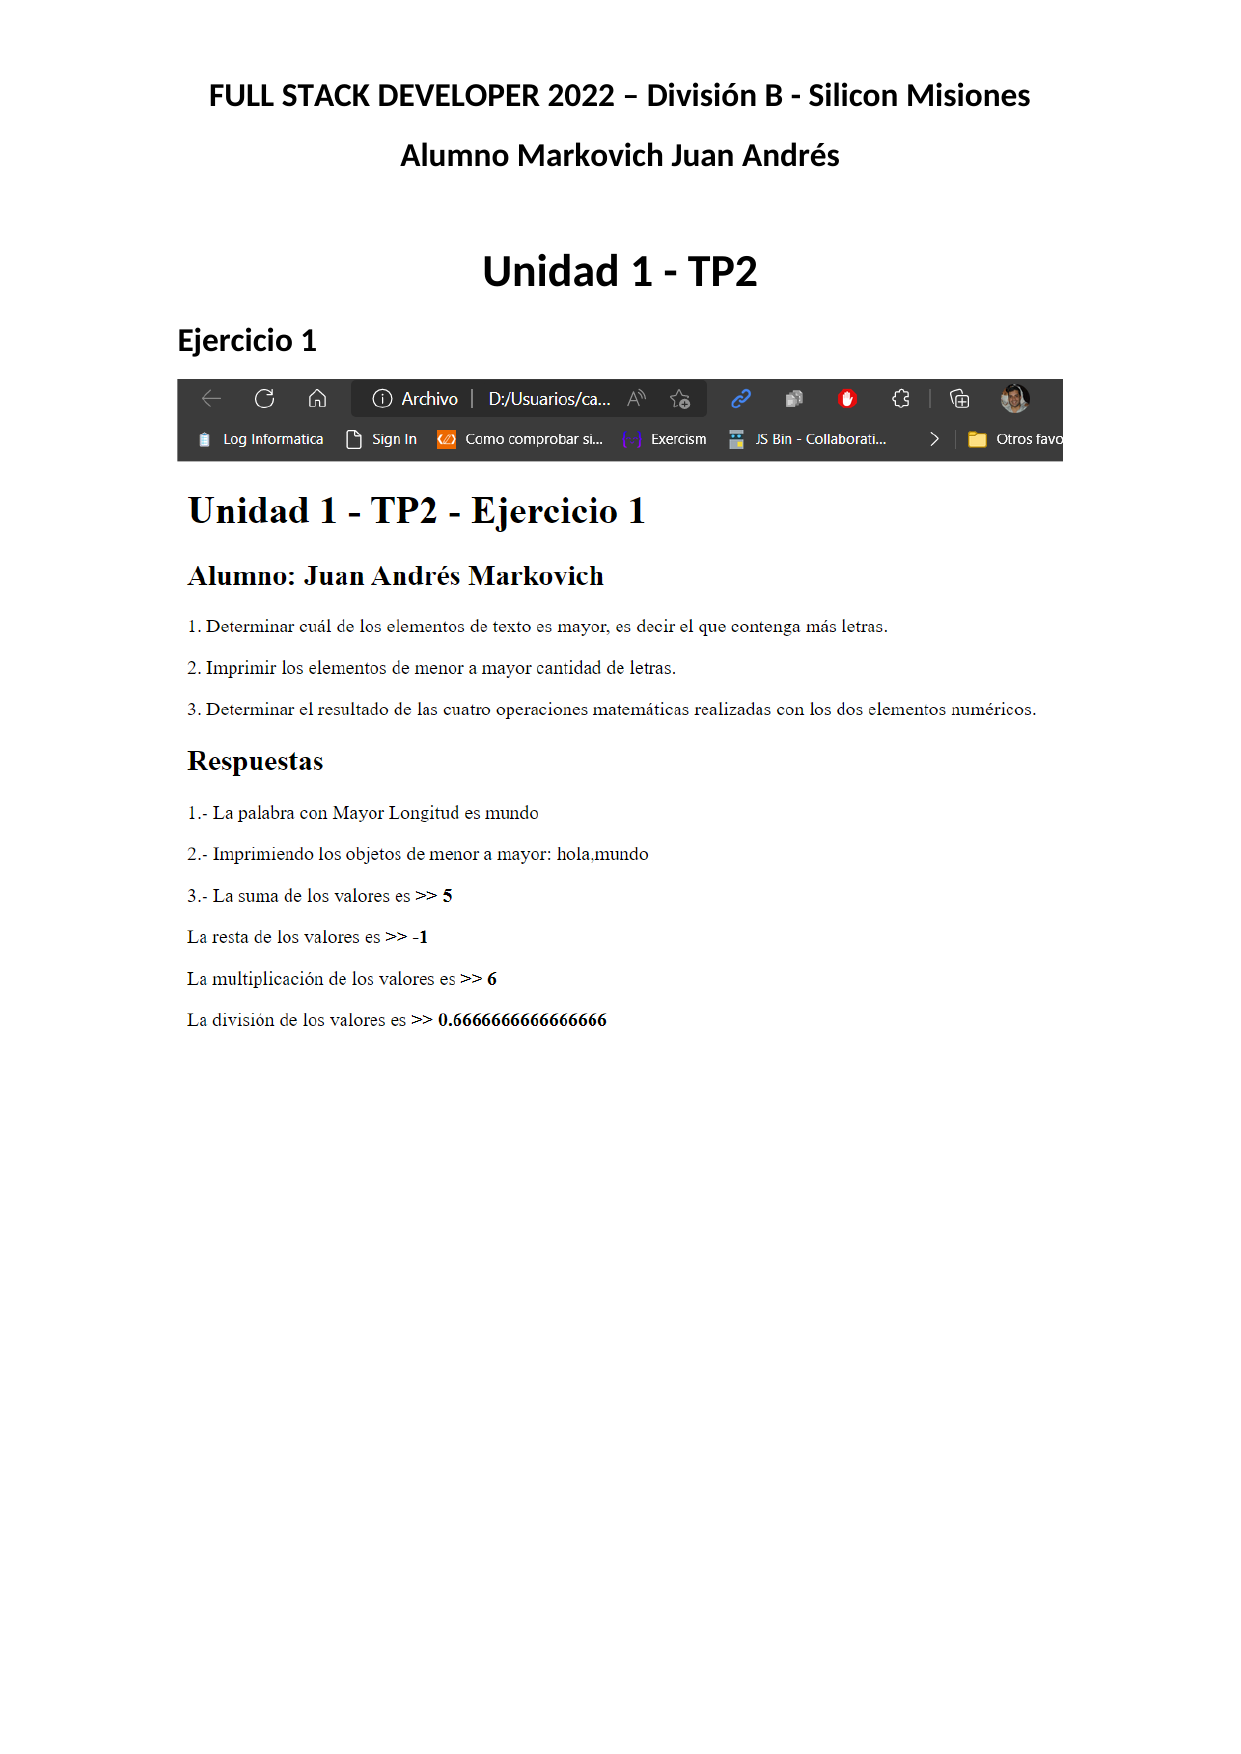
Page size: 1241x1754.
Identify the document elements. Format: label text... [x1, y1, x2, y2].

text Unidad 1 - TP2 [177, 242, 1063, 298]
text Alumno Markovich Juan Andrés [177, 134, 1063, 175]
text FULL STACK DEVELOPER 2022 – División B - Silicon Misiones [177, 74, 1063, 114]
text Ejercicio 1 [177, 319, 1063, 360]
picture [177, 379, 1063, 1041]
